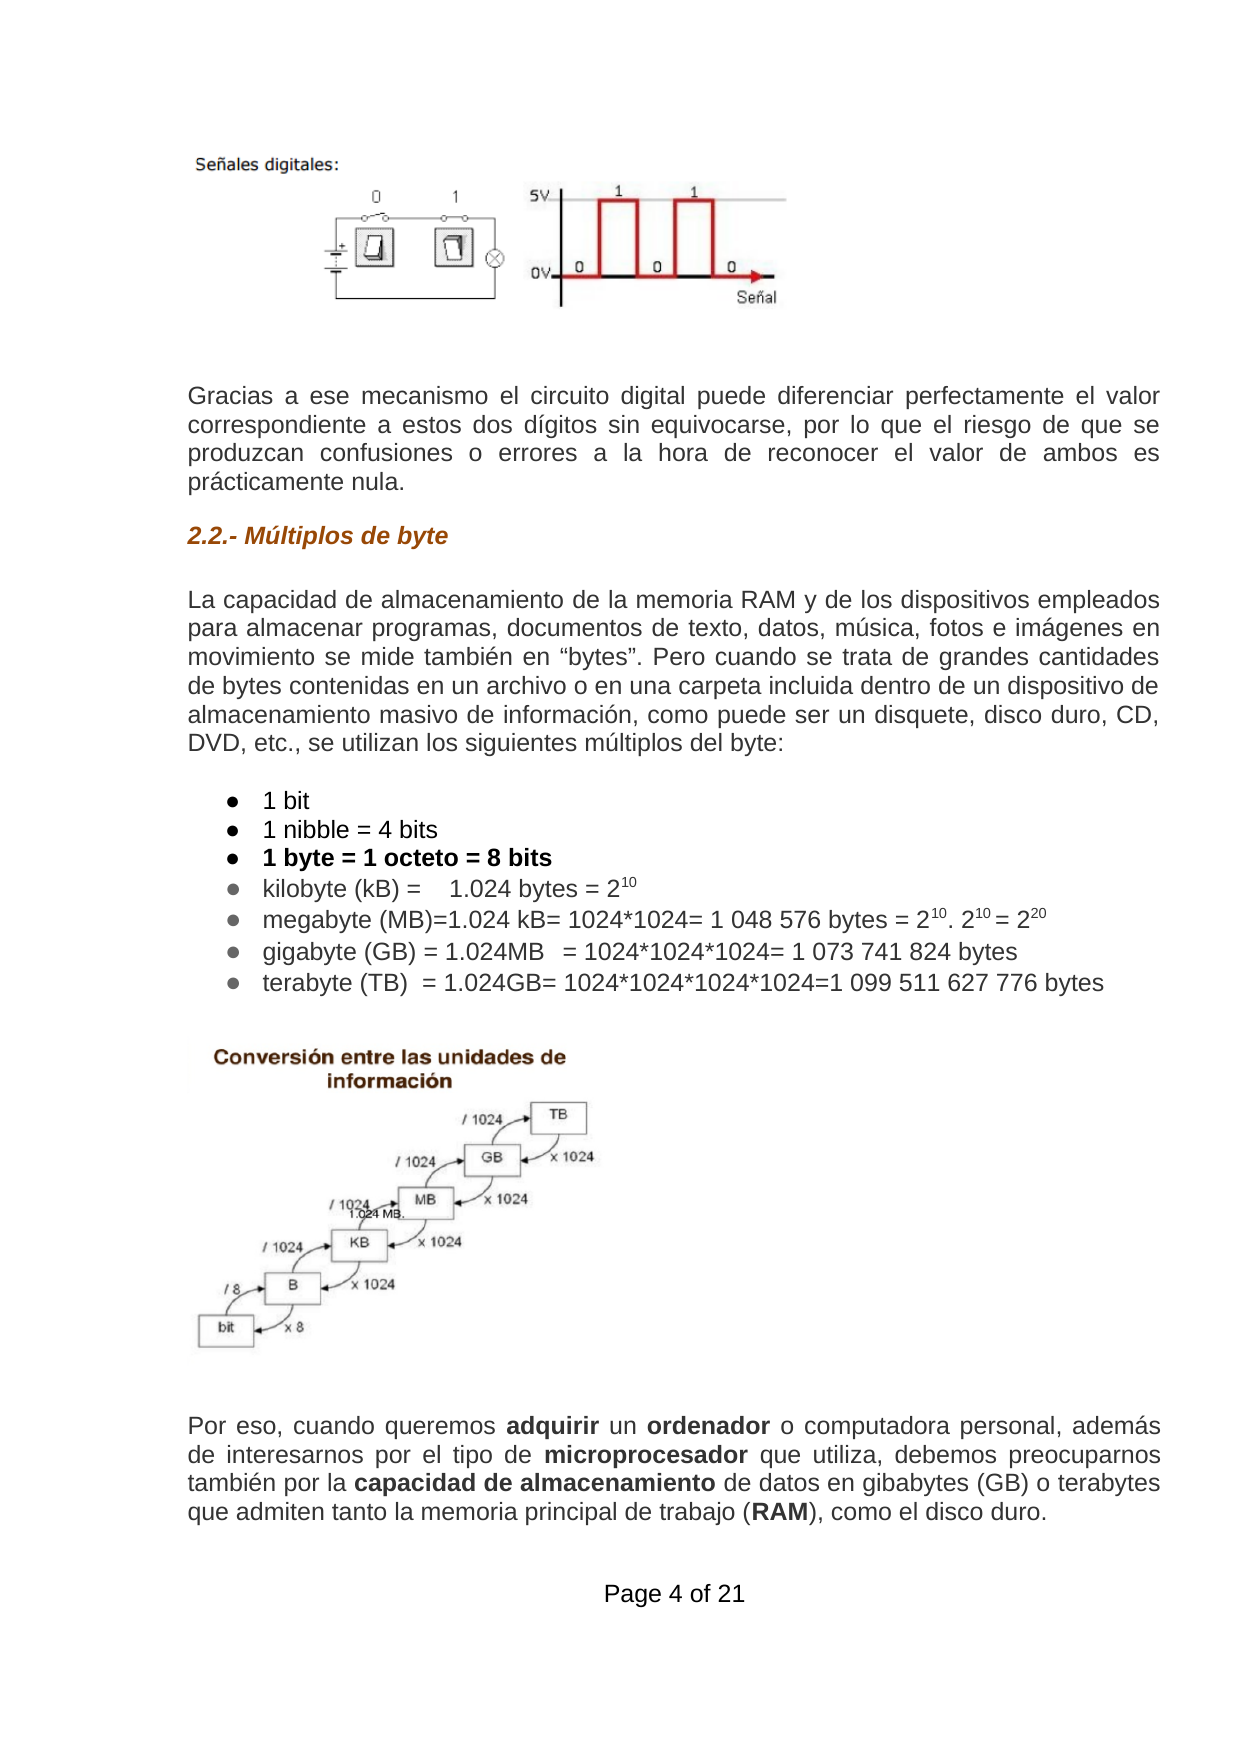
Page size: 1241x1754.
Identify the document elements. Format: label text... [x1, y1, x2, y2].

text La capacidad de almacenamiento de la memoria RAM y de los dispositivos empleados para almacenar programas, documentos de texto, datos, música, fotos e imágenes en movimiento se mide también en “bytes”. Pero cuando se trata de grandes cantidades de bytes contenidas en un archivo o en una carpeta incluida dentro de un dispositivo de almacenamiento masivo de información, como puede ser un disquete, disco duro, CD, DVD, etc., se utilizan los siguientes múltiplos del byte: [187, 584, 1162, 757]
text Gracias a ese mecanismo el circuito digital puede diferenciar perfectamente el valor correspondiente a estos dos dígitos sin equivocarse, por lo que el riesgo de que se produzcan confusiones o errores a la hora de reconocer el valor de ambos es prácticamente nula. [187, 381, 1162, 496]
text Por eso, cuando queremos adquirir un ordenador o computadora personal, además de interesarnos por el tipo de microprocesador que utiliza, debemos preocuparnos también por la capacidad de almacenamiento de datos en gibabytes (GB) o terabytes que admiten tanto la memoria principal de trabajo (RAM), como el disco duro. [187, 1411, 1162, 1526]
subtitle 2.2.- Múltiplos de byte [187, 521, 1162, 549]
list gigabyte (GB) = 1.024MB = 1024*1024*1024= 1 073 741 824 bytes [225, 934, 1162, 966]
list 1 nibble = 4 bits [225, 814, 1162, 843]
list kilobyte (kB) = 1.024 bytes = 210 [225, 872, 1162, 903]
picture [187, 1036, 625, 1366]
picture [187, 150, 811, 344]
list 1 byte = 1 octeto = 8 bits [225, 843, 1162, 872]
list megabyte (MB)=1.024 kB= 1024*1024= 1 048 576 bytes = 210. 210 = 220 [225, 903, 1162, 934]
list terabyte (TB) = 1.024GB= 1024*1024*1024*1024=1 099 511 627 776 bytes [225, 966, 1162, 997]
list 1 bit [225, 786, 1162, 814]
